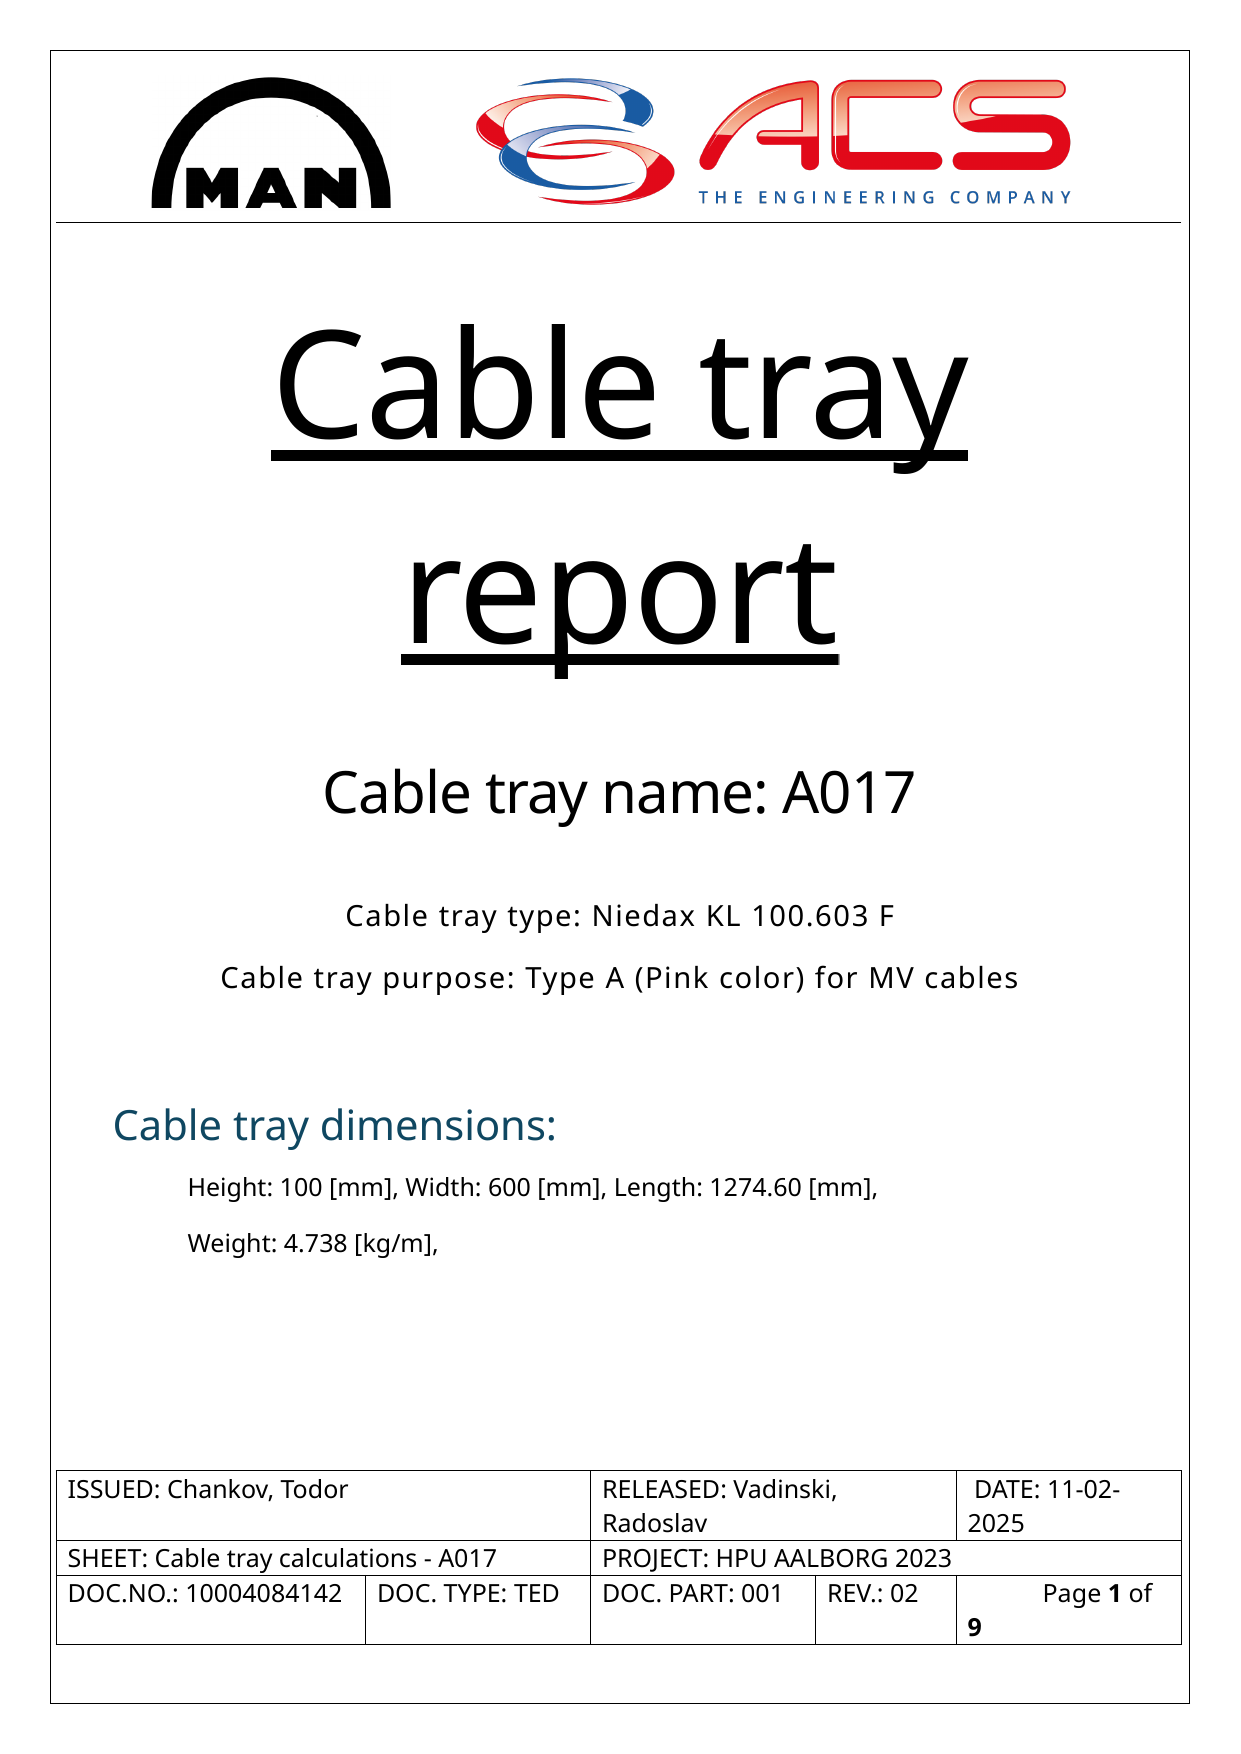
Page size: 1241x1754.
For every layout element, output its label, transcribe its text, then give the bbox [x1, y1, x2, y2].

subtitle Cable tray type: Niedax KL 100.603 F [112, 895, 1128, 934]
subtitle Cable tray dimensions: [112, 1096, 1128, 1153]
title Cable tray name: A017 [112, 751, 1128, 831]
title Cable tray report [112, 278, 1128, 687]
text Weight: 4.738 [kg/m], [112, 1226, 1128, 1259]
text Height: 100 [mm], Width: 600 [mm], Length: 1274.60 [mm], [112, 1170, 1128, 1204]
picture [151, 75, 391, 211]
picture [475, 75, 1086, 211]
subtitle Cable tray purpose: Type A (Pink color) for MV cables [112, 957, 1128, 997]
